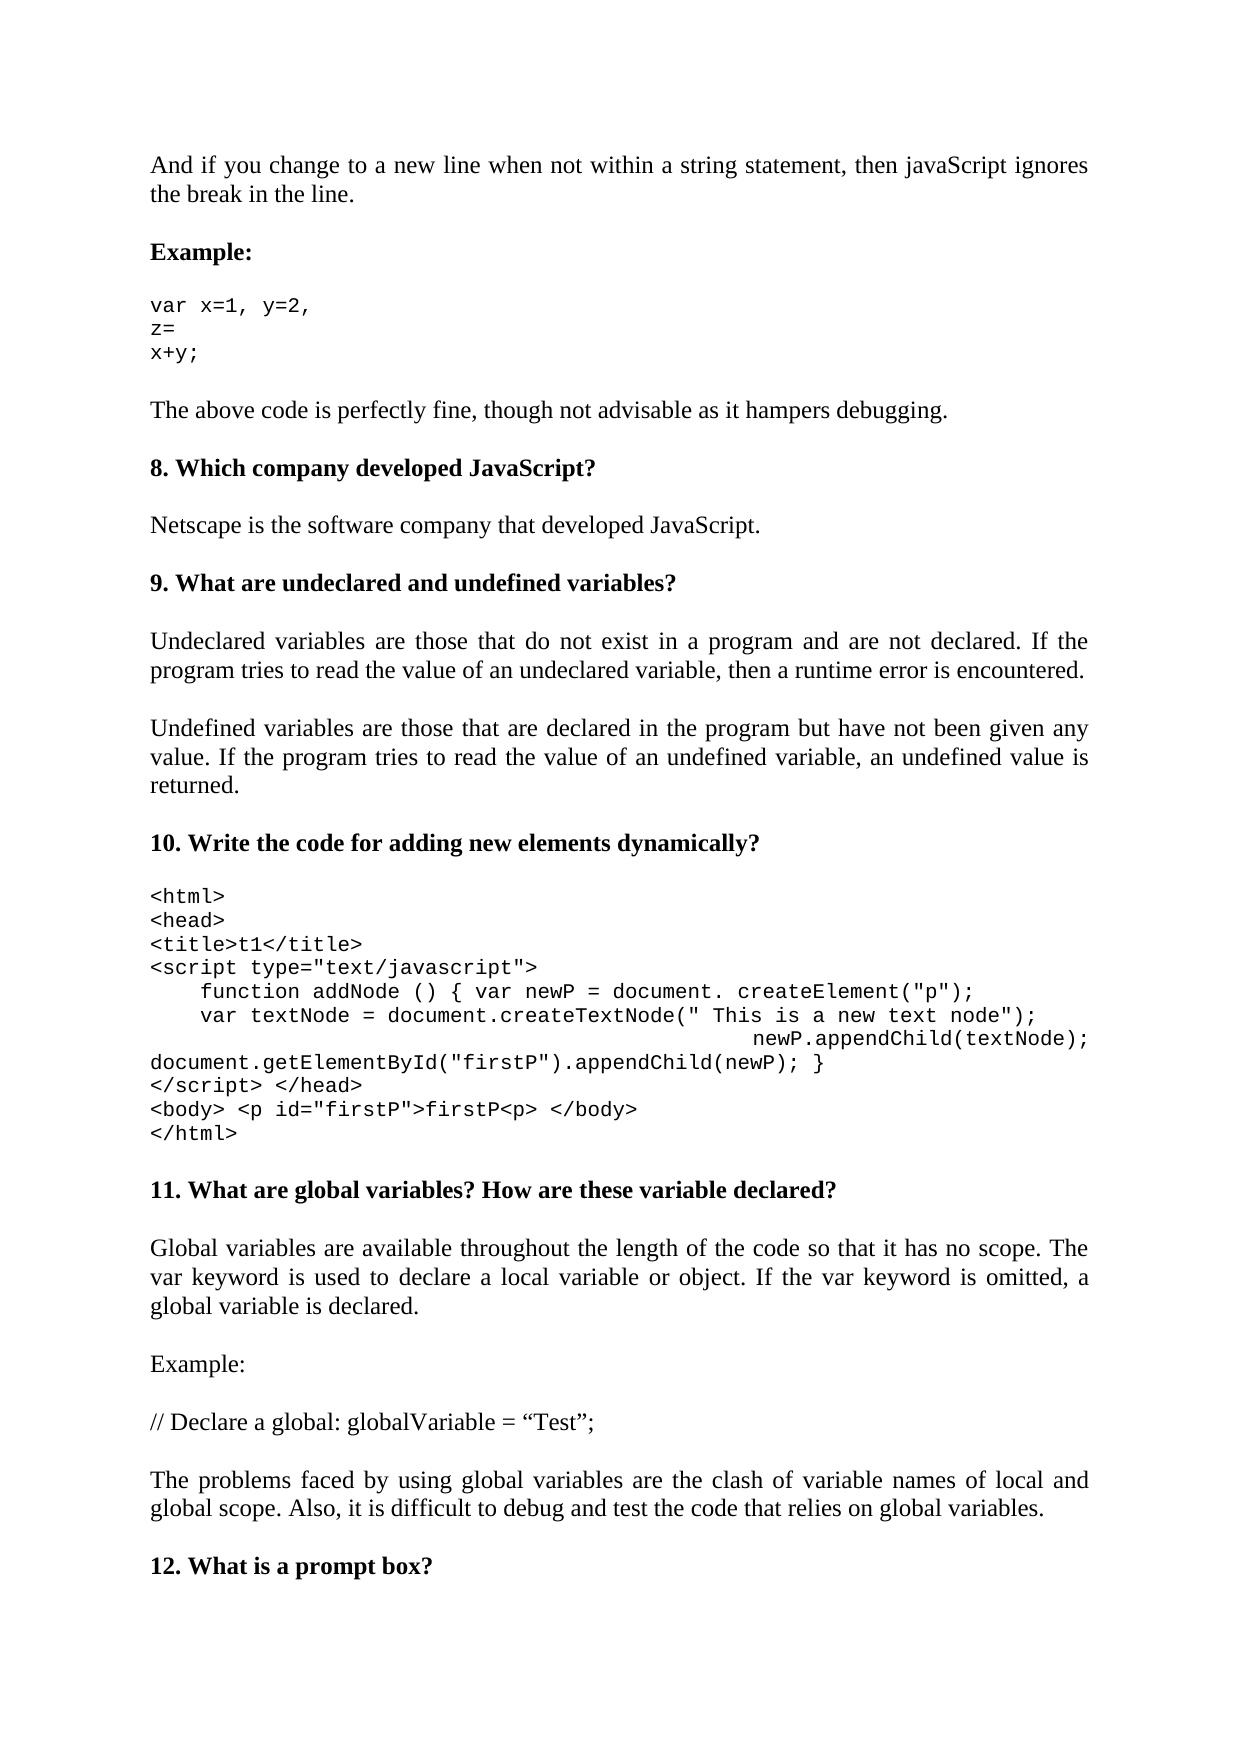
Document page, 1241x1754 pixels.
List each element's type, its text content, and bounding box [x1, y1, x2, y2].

text <body> <p id="firstP">firstP<p> </body> [150, 1099, 1090, 1123]
text 9. What are undeclared and undefined variables? [150, 568, 1090, 597]
text Example: [150, 1349, 1090, 1378]
text newP.appendChild(textNode); document.getElementById("firstP").appendChild(newP); } [150, 1028, 1090, 1076]
text <html> [150, 886, 1090, 910]
text <title>t1</title> [150, 934, 1090, 957]
text 10. Write the code for adding new elements dynamically? [150, 828, 1090, 857]
text Netscape is the software company that developed JavaScript. [150, 511, 1090, 539]
text The above code is perfectly fine, though not advisable as it hampers debugging. [150, 395, 1090, 423]
text 12. What is a prompt box? [150, 1551, 1090, 1580]
text var textNode = document.createTextNode(" This is a new text node"); [150, 1004, 1090, 1028]
text // Declare a global: globalVariable = “Test”; [150, 1407, 1090, 1436]
text Example: [150, 237, 1090, 265]
text 11. What are global variables? How are these variable declared? [150, 1176, 1090, 1204]
text </html> [150, 1123, 1090, 1146]
text And if you change to a new line when not within a string statement, then javaScript ignores the break in the line. [150, 150, 1090, 207]
text The problems faced by using global variables are the clash of variable names of local and global scope. Also, it is difficult to debug and test the code that relies on global variables. [150, 1465, 1090, 1522]
text <head> [150, 910, 1090, 934]
text Undefined variables are those that are declared in the program but have not been given any value. If the program tries to read the value of an undefined variable, an undefined value is returned. [150, 713, 1090, 799]
text </script> </head> [150, 1076, 1090, 1099]
text 8. Which company developed JavaScript? [150, 453, 1090, 481]
text Undeclared variables are those that do not exist in a program and are not declared. If the program tries to read the value of an undeclared variable, then a runtime error is encountered. [150, 626, 1090, 684]
text x+y; [150, 342, 1090, 366]
text <script type="text/javascript"> [150, 957, 1090, 981]
text function addNode () { var newP = document. createElement("p"); [150, 981, 1090, 1004]
text Global variables are available throughout the length of the code so that it has no scope. The var keyword is used to declare a local variable or object. If the var keyword is omitted, a global variable is declared. [150, 1233, 1090, 1320]
text var x=1, y=2, [150, 294, 1090, 318]
text z= [150, 318, 1090, 342]
